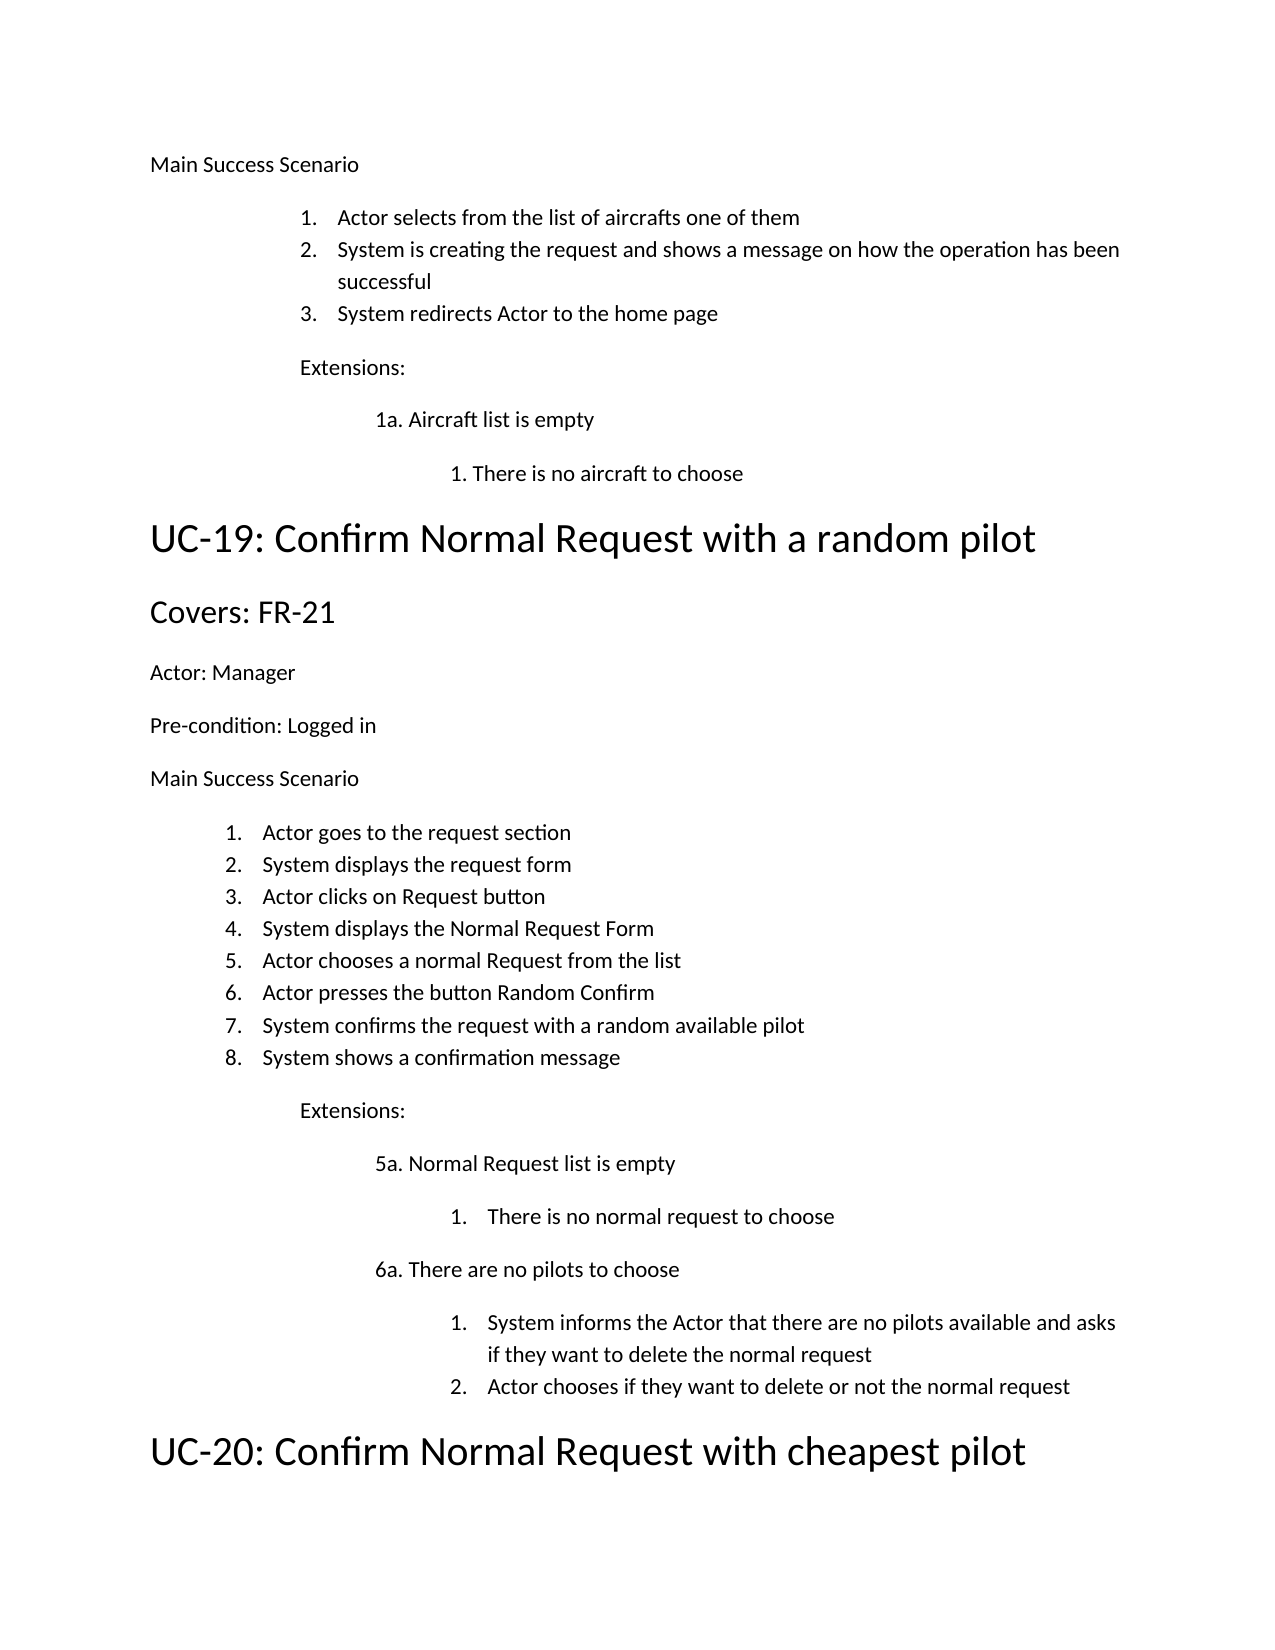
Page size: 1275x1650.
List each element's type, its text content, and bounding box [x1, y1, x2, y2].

list Actor chooses if they want to delete or not the normal request [450, 1372, 1125, 1400]
list System redirects Actor to the home page [300, 299, 1125, 328]
text Extensions: [300, 1096, 1125, 1124]
text 1. There is no aircraft to choose [375, 459, 1125, 487]
list System displays the request form [225, 850, 1125, 878]
list System is creating the request and shows a message on how the operation has been successful [300, 235, 1125, 295]
list Actor clicks on Request button [225, 882, 1125, 910]
text Covers: FR-21 [150, 591, 1125, 632]
list Actor goes to the request section [225, 818, 1125, 846]
text Actor: Manager [150, 658, 1125, 687]
text UC-20: Confirm Normal Request with cheapest pilot [150, 1425, 1125, 1476]
text Extensions: [300, 353, 1125, 381]
text 1a. Aircraft list is empty [300, 406, 1125, 434]
list There is no normal request to choose [450, 1202, 1125, 1230]
list System displays the Normal Request Form [225, 914, 1125, 942]
text Main Success Scenario [150, 764, 1125, 793]
list Actor presses the button Random Confirm [225, 978, 1125, 1007]
list System informs the Actor that there are no pilots available and asks if they want to delete the normal request [450, 1308, 1125, 1368]
text Main Success Scenario [150, 150, 1125, 178]
list System shows a confirmation message [225, 1043, 1125, 1071]
list Actor selects from the list of aircrafts one of them [300, 203, 1125, 231]
text 6a. There are no pilots to choose [300, 1255, 1125, 1283]
list Actor chooses a normal Request from the list [225, 946, 1125, 974]
list System confirms the request with a random available pilot [225, 1011, 1125, 1039]
text 5a. Normal Request list is empty [300, 1149, 1125, 1177]
text Pre-condition: Logged in [150, 712, 1125, 739]
text UC-19: Confirm Normal Request with a random pilot [150, 512, 1125, 562]
